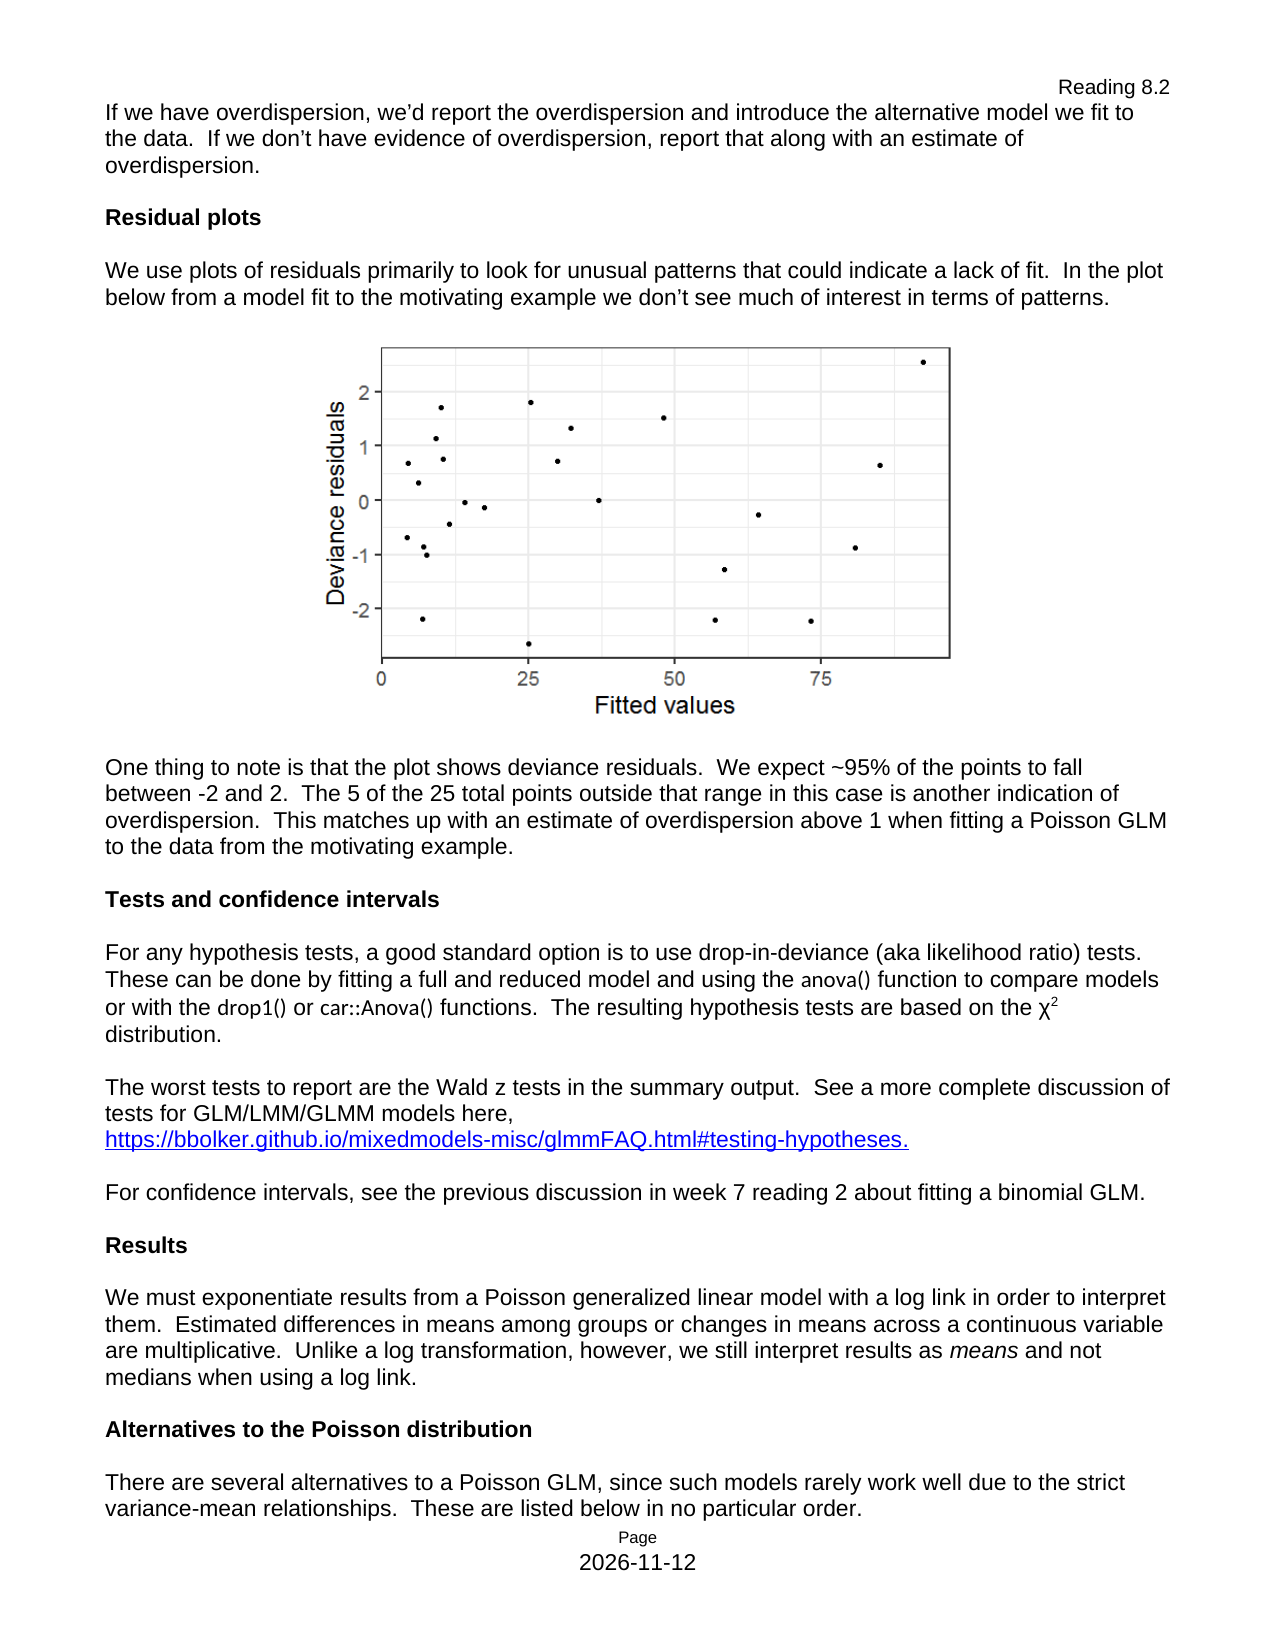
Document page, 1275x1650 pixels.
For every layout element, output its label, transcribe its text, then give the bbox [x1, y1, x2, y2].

text For any hypothesis tests, a good standard option is to use drop-in-deviance (aka likelihood ratio) tests. These can be done by fitting a full and reduced model and using the anova() function to compare models or with the drop1() or car::Anova() functions. The resulting hypothesis tests are based on the χ2 distribution. [105, 938, 1170, 1047]
subtitle Tests and confidence intervals [105, 886, 1170, 912]
text The worst tests to report are the Wald z tests in the summary output. See a more complete discussion of tests for GLM/LMM/GLMM models here, https://bbolker.github.io/mixedmodels-misc/glmmFAQ.html#testing-hypotheses. [105, 1073, 1170, 1153]
picture [313, 336, 962, 728]
subtitle Residual plots [105, 204, 1170, 231]
text If we have overdispersion, we’d report the overdispersion and introduce the alternative model we fit to the data. If we don’t have evidence of overdispersion, report that along with an estimate of overdispersion. [105, 99, 1170, 178]
text For confidence intervals, see the previous discussion in week 7 reading 2 about fitting a binomial GLM. [105, 1179, 1170, 1205]
subtitle Results [105, 1232, 1170, 1258]
text One thing to note is that the plot shows deviance residuals. We expect ~95% of the points to fall between -2 and 2. The 5 of the 25 total points outside that range in this case is another indication of overdispersion. This matches up with an estimate of overdispersion above 1 when fitting a Poisson GLM to the data from the motivating example. [105, 754, 1170, 859]
text There are several alternatives to a Poisson GLM, since such models rarely work well due to the strict variance-mean relationships. These are listed below in no particular order. [105, 1469, 1170, 1522]
subtitle Alternatives to the Poisson distribution [105, 1416, 1170, 1442]
text We use plots of residuals primarily to look for unusual patterns that could indicate a lack of fit. In the plot below from a model fit to the motivating example we don’t see much of interest in terms of patterns. [105, 257, 1170, 310]
text We must exponentiate results from a Poisson generalized linear model with a log link in order to interpret them. Estimated differences in means among groups or changes in means across a continuous variable are multiplicative. Unlike a log transformation, however, we still interpret results as means and not medians when using a log link. [105, 1284, 1170, 1390]
